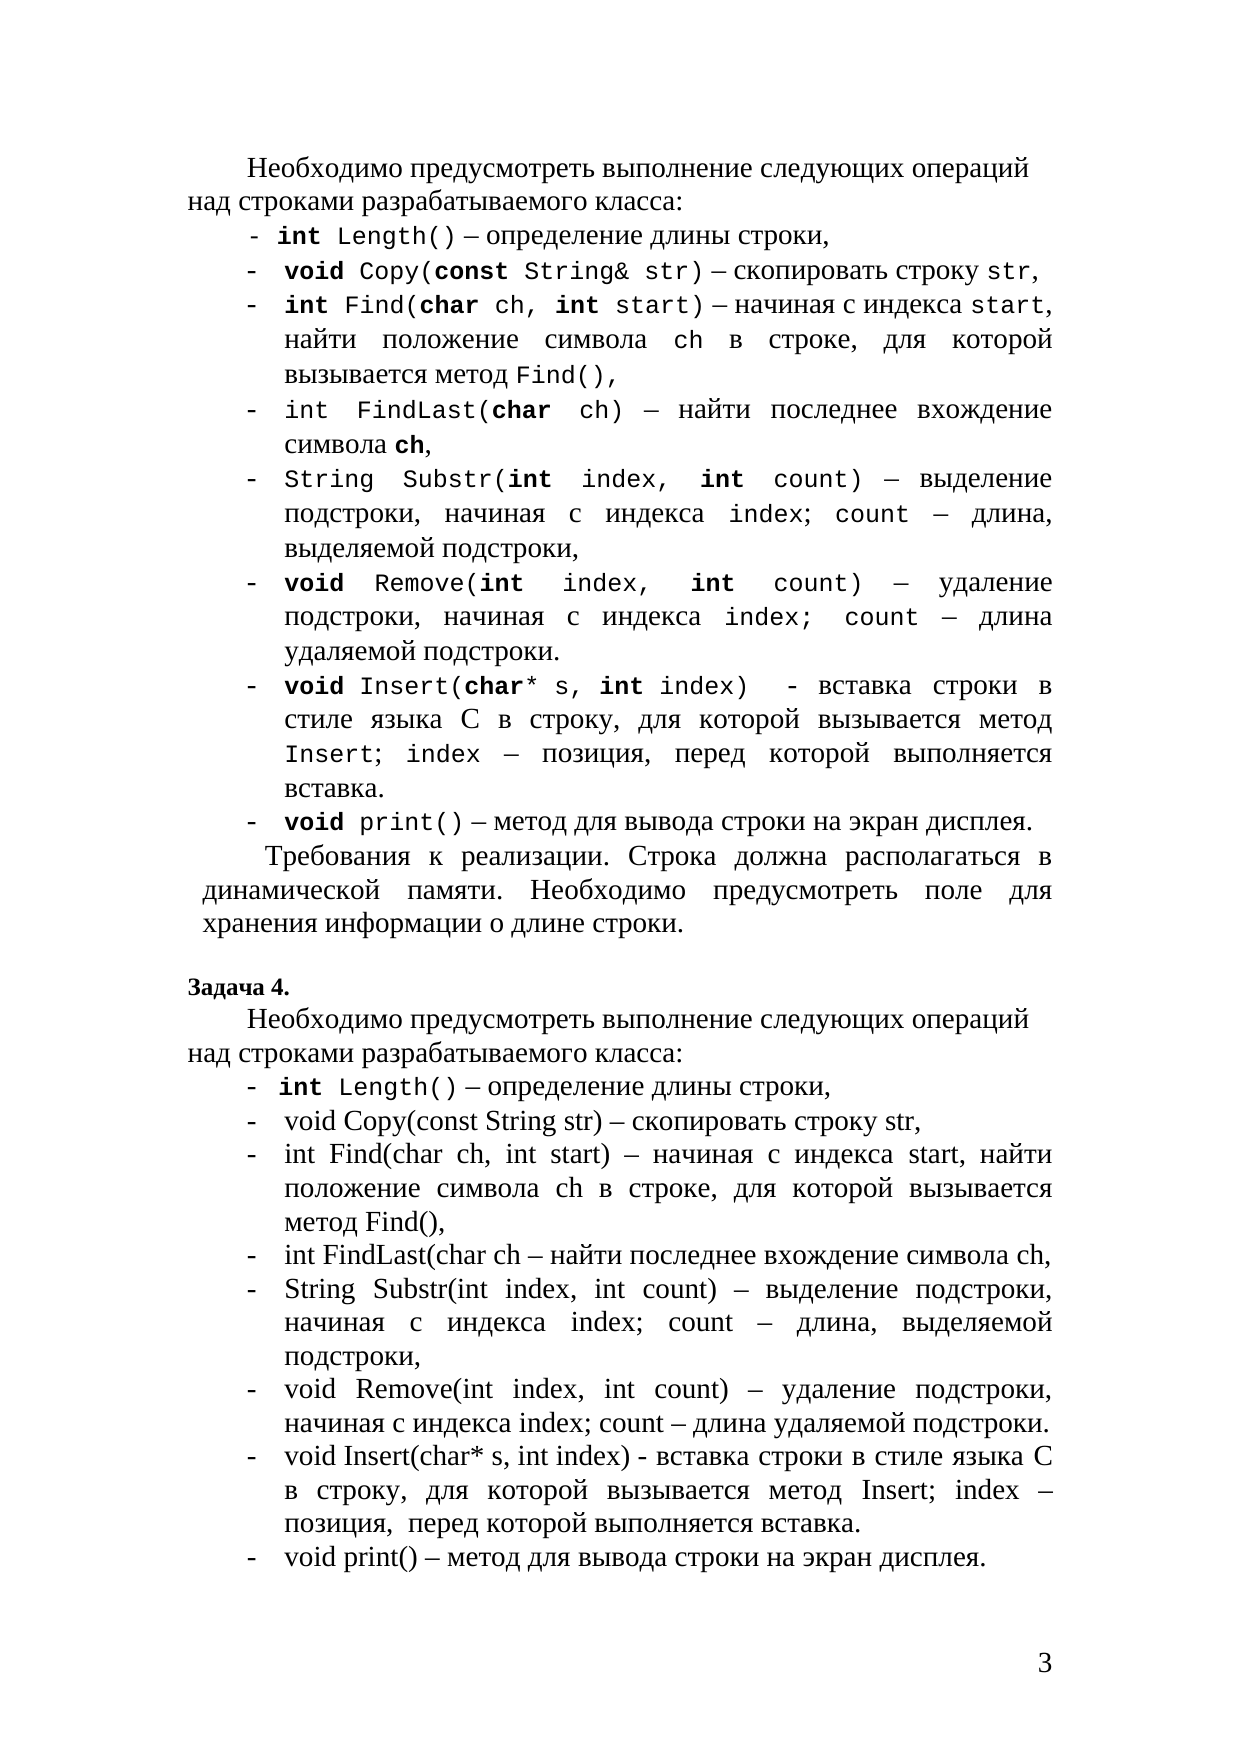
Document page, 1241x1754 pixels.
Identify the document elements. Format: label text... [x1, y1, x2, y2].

list String Substr(int index, int count) – выделение подстроки, начиная с индекса index; count – длина, выделяемой подстроки, [247, 1271, 1053, 1371]
list void Remove(int index, int count) – удаление подстроки, начиная с индекса index; count – длина удаляемой подстроки. [247, 564, 1053, 667]
text - int Length() – определение длины строки, [187, 1068, 1053, 1103]
list int Find(char ch, int start) – начиная с индекса start, найти положение символа ch в строке, для которой вызывается метод Find(), [247, 1137, 1053, 1237]
subtitle Задача 4. [187, 972, 1053, 1001]
list void Insert(char* s, int index) - вставка строки в стиле языка C в строку, для которой вызывается метод Insert; index – позиция, перед которой выполняется вставка. [247, 667, 1053, 803]
list int Find(char ch, int start) – начиная с индекса start, найти положение символа ch в строке, для которой вызывается метод Find(), [247, 287, 1053, 391]
list void Insert(char* s, int index) - вставка строки в стиле языка C в строку, для которой вызывается метод Insert; index – позиция, перед которой выполняется вставка. [247, 1438, 1053, 1539]
list void Remove(int index, int count) – удаление подстроки, начиная с индекса index; count – длина удаляемой подстроки. [247, 1371, 1053, 1438]
list String Substr(int index, int count) – выделение подстроки, начиная с индекса index; count – длина, выделяемой подстроки, [247, 461, 1053, 564]
list void print() – метод для вывода строки на экран дисплея. [247, 1539, 1053, 1573]
list void Copy(const String str) – скопировать строку str, [247, 1103, 1053, 1137]
text Требования к реализации. Строка должна располагаться в динамической памяти. Необходимо предусмотреть поле для хранения информации о длине строки. [202, 838, 1053, 939]
text Необходимо предусмотреть выполнение следующих операций над строками разрабатываемого класса: [187, 1001, 1053, 1068]
list void print() – метод для вывода строки на экран дисплея. [247, 803, 1053, 838]
list int FindLast(char ch) – найти последнее вхождение символа ch, [247, 391, 1053, 461]
text - int Length() – определение длины строки, [187, 217, 1053, 252]
list void Copy(const String& str) – скопировать строку str, [247, 252, 1053, 287]
text Необходимо предусмотреть выполнение следующих операций над строками разрабатываемого класса: [187, 150, 1053, 217]
list int FindLast(char ch – найти последнее вхождение символа ch, [247, 1237, 1053, 1271]
